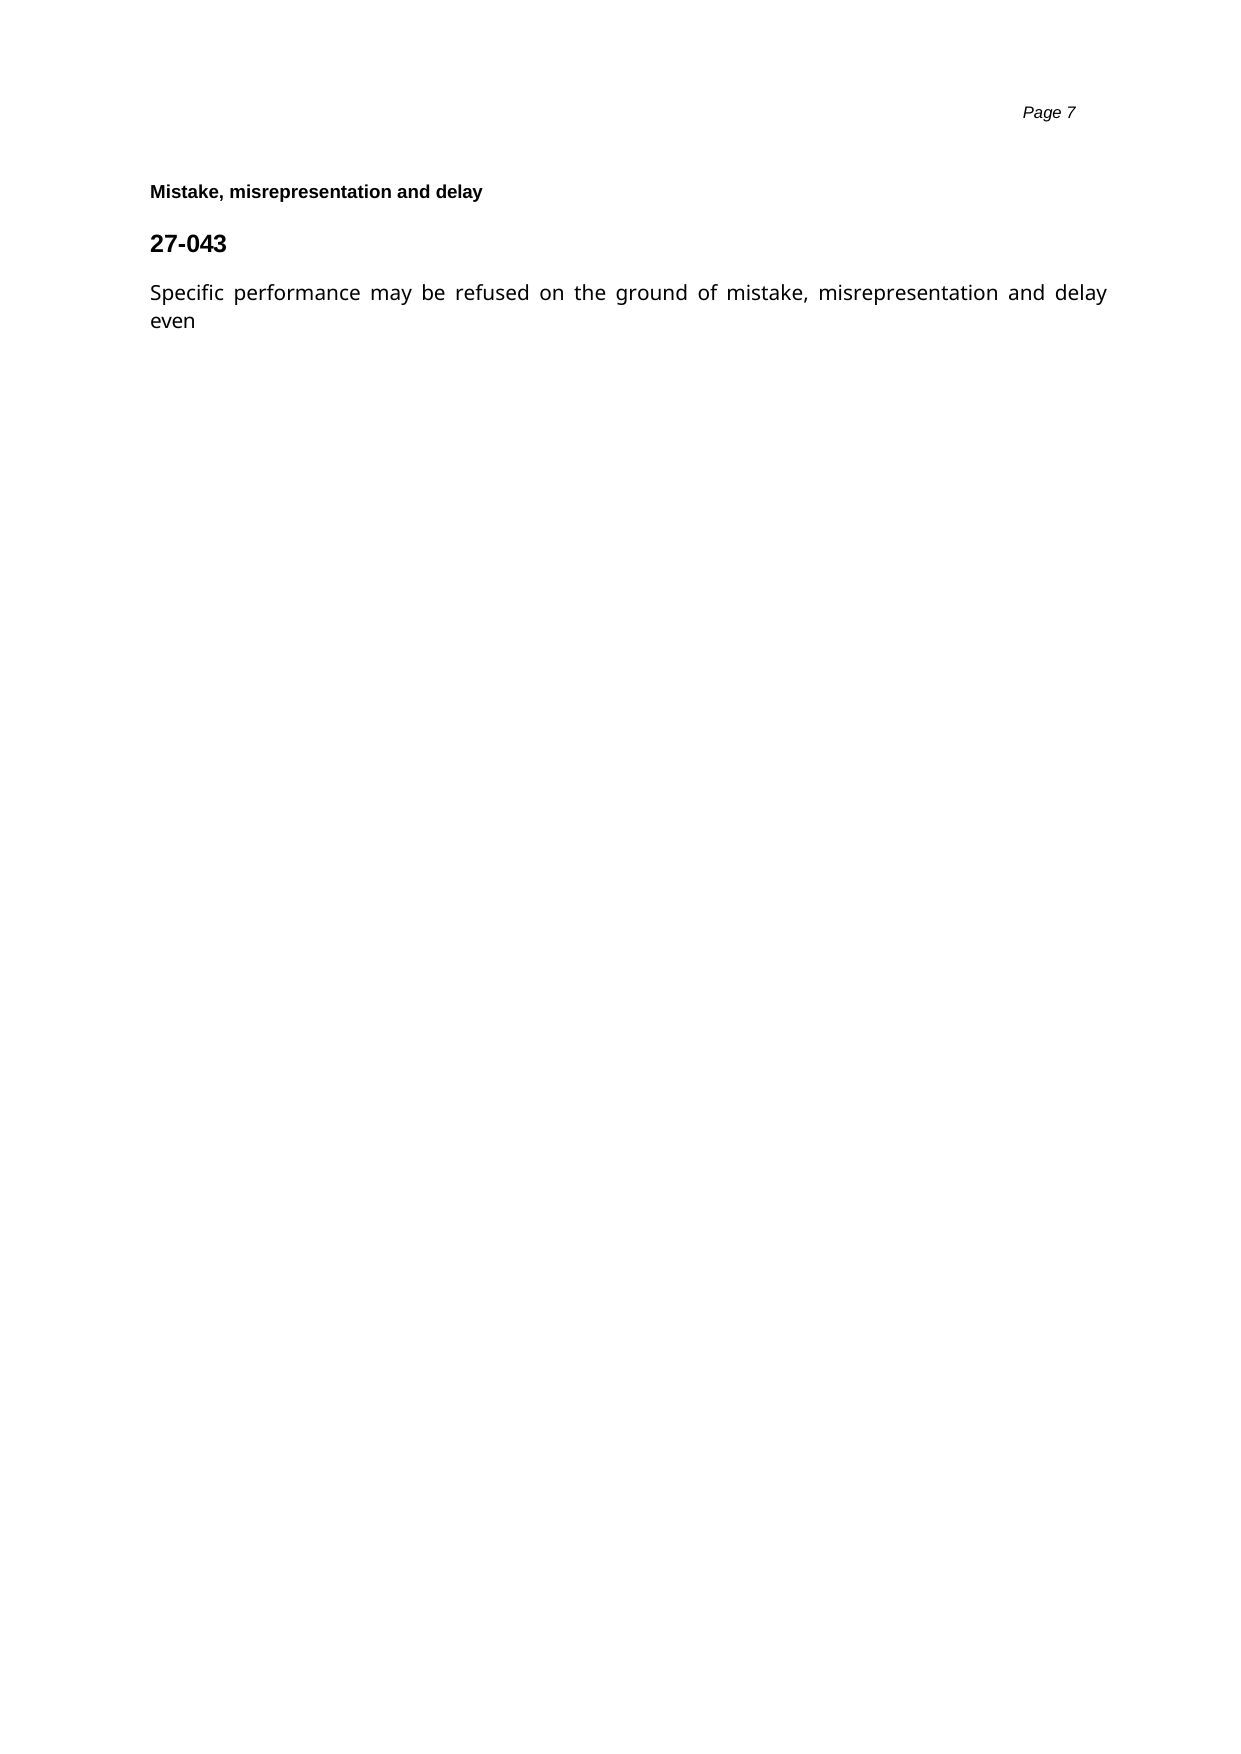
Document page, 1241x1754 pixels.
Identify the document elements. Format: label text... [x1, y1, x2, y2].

subtitle 27-043 [150, 229, 1107, 257]
text Mistake, misrepresentation and delay [150, 181, 1107, 203]
text Specific performance may be refused on the ground of mistake, misrepresentation and delay even [150, 278, 1107, 335]
